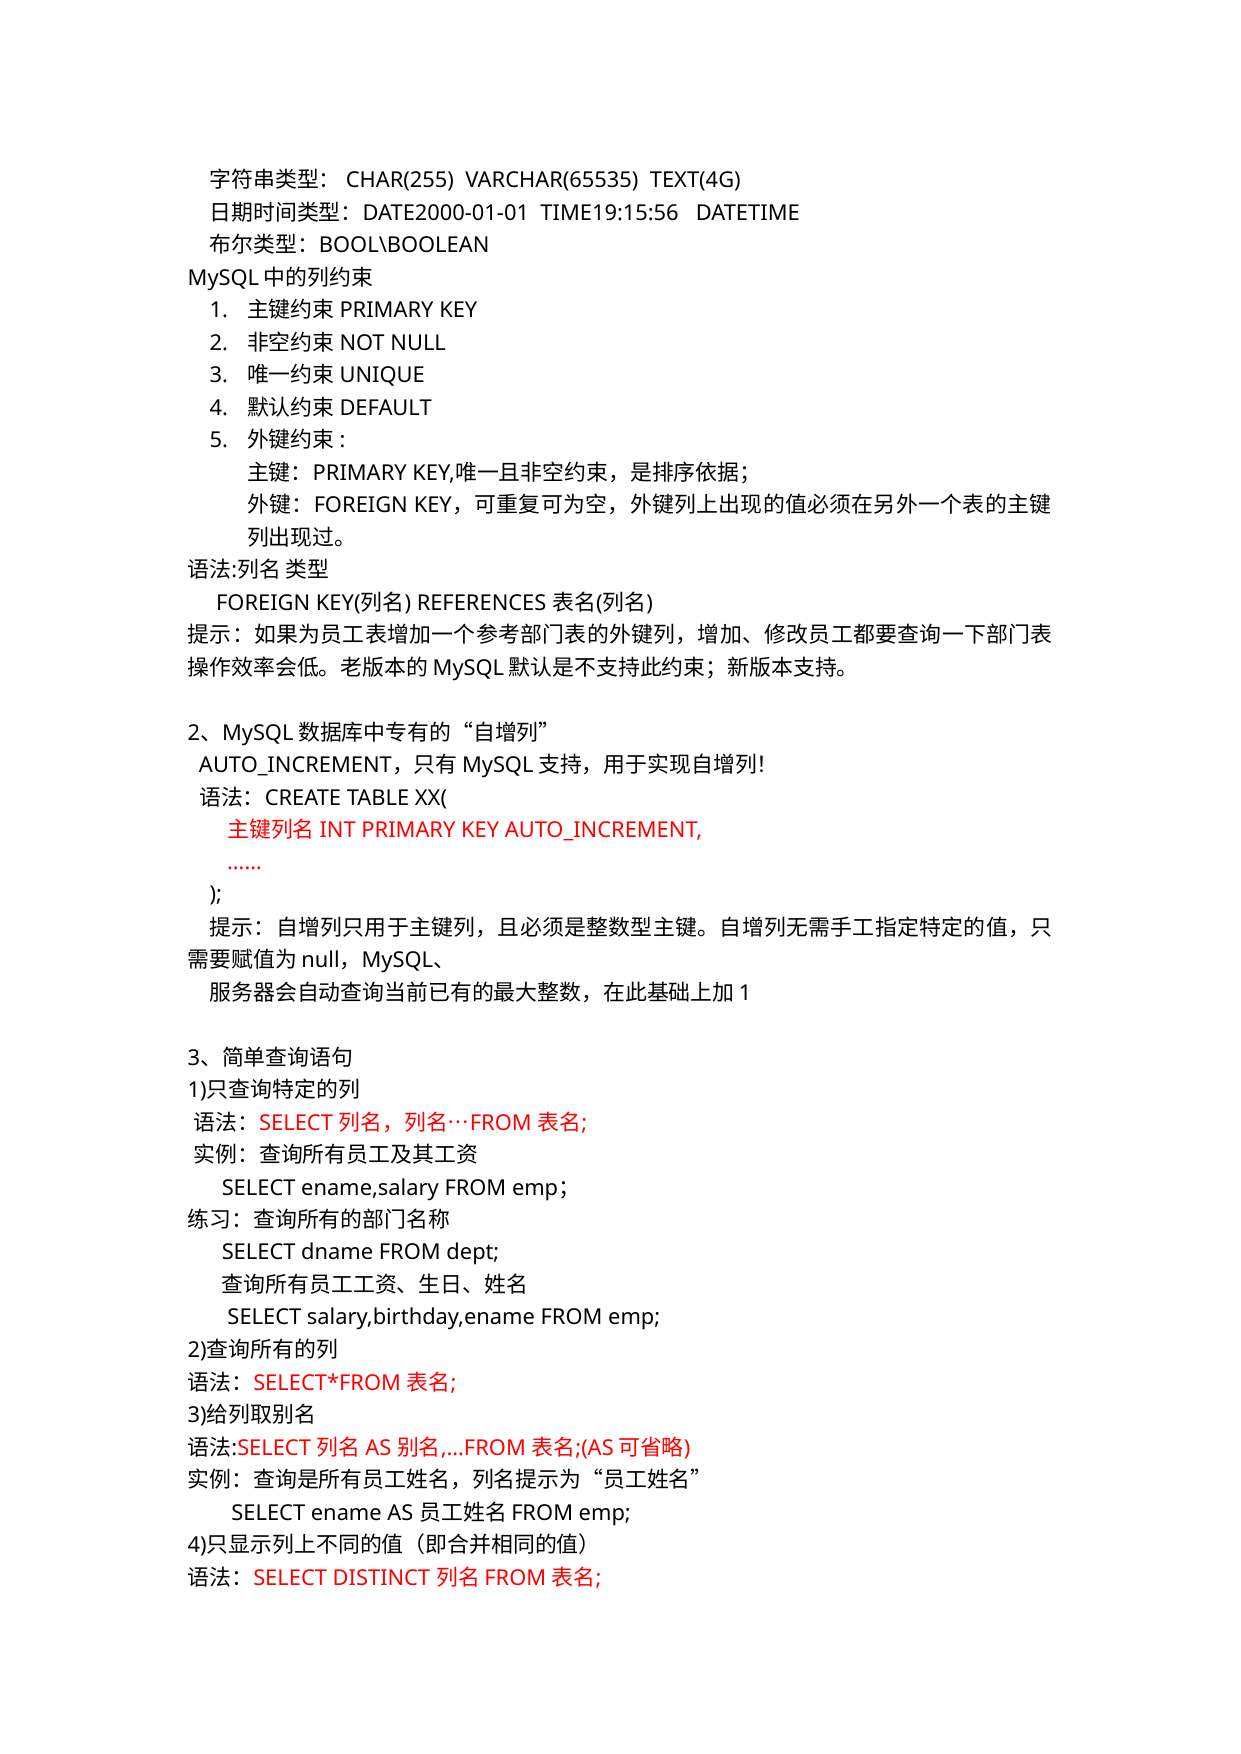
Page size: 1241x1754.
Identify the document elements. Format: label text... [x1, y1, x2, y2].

text 3、简单查询语句 [187, 1039, 1053, 1072]
text 服务器会自动查询当前已有的最大整数，在此基础上加1 [187, 974, 1053, 1007]
list 非空约束 NOT NULL [209, 324, 1053, 357]
text 实例：查询所有员工及其工资 [187, 1137, 1053, 1169]
text …… [187, 844, 1053, 877]
text 实例：查询是所有员工姓名，列名提示为“员工姓名” [187, 1462, 1053, 1494]
text SELECT dname FROM dept; [187, 1234, 1053, 1267]
text SELECT salary,birthday,ename FROM emp; [187, 1299, 1053, 1332]
text 日期时间类型：DATE2000-01-01 TIME19:15:56 DATETIME [209, 194, 1053, 227]
text 语法：SELECT*FROM 表名; [187, 1364, 1053, 1397]
text SELECT ename AS 员工姓名FROM emp; [231, 1494, 1053, 1527]
text 1)只查询特定的列 [187, 1072, 1053, 1104]
text 3)给列取别名 [187, 1397, 1053, 1429]
list 外键约束 : [209, 422, 1053, 454]
list 外键：FOREIGN KEY，可重复可为空，外键列上出现的值必须在另外一个表的主键列出现过。 [247, 487, 1053, 552]
text 语法:列名 类型 [187, 552, 1053, 584]
list 主键：PRIMARY KEY,唯一且非空约束，是排序依据； [247, 454, 1053, 487]
text 主键列名 INT PRIMARY KEY AUTO_INCREMENT, [187, 812, 1053, 844]
text 2)查询所有的列 [187, 1332, 1053, 1364]
text 字符串类型： CHAR(255) VARCHAR(65535) TEXT(4G) [209, 162, 1053, 194]
text 提示：自增列只用于主键列，且必须是整数型主键。自增列无需手工指定特定的值，只需要赋值为null，MySQL、 [187, 909, 1053, 974]
list 主键约束 PRIMARY KEY [209, 292, 1053, 324]
text 布尔类型：BOOL\BOOLEAN [209, 227, 1053, 259]
list 默认约束 DEFAULT [209, 389, 1053, 422]
text 练习：查询所有的部门名称 [187, 1202, 1053, 1234]
text 语法：SELECT 列名，列名…FROM 表名; [187, 1104, 1053, 1137]
text 提示：如果为员工表增加一个参考部门表的外键列，增加、修改员工都要查询一下部门表，操作效率会低。老版本的MySQL默认是不支持此约束；新版本支持。 [187, 617, 1053, 682]
text MySQL中的列约束 [187, 259, 1053, 292]
list 唯一约束 UNIQUE [209, 357, 1053, 389]
text 4)只显示列上不同的值（即合并相同的值） [187, 1527, 1053, 1559]
text ); [187, 877, 1053, 909]
text FOREIGN KEY(列名) REFERENCES 表名(列名) [187, 584, 1053, 617]
text SELECT ename,salary FROM emp； [187, 1169, 1053, 1202]
text 语法：SELECT DISTINCT 列名FROM 表名; [187, 1559, 1053, 1592]
text 语法:SELECT 列名 AS 别名,…FROM 表名;(AS可省略) [187, 1429, 1053, 1462]
text 语法：CREATE TABLE XX( [187, 779, 1053, 812]
text AUTO_INCREMENT，只有MySQL支持，用于实现自增列！ [187, 747, 1053, 779]
text 2、MySQL数据库中专有的“自增列” [187, 714, 1053, 747]
text 查询所有员工工资、生日、姓名 [187, 1267, 1053, 1299]
